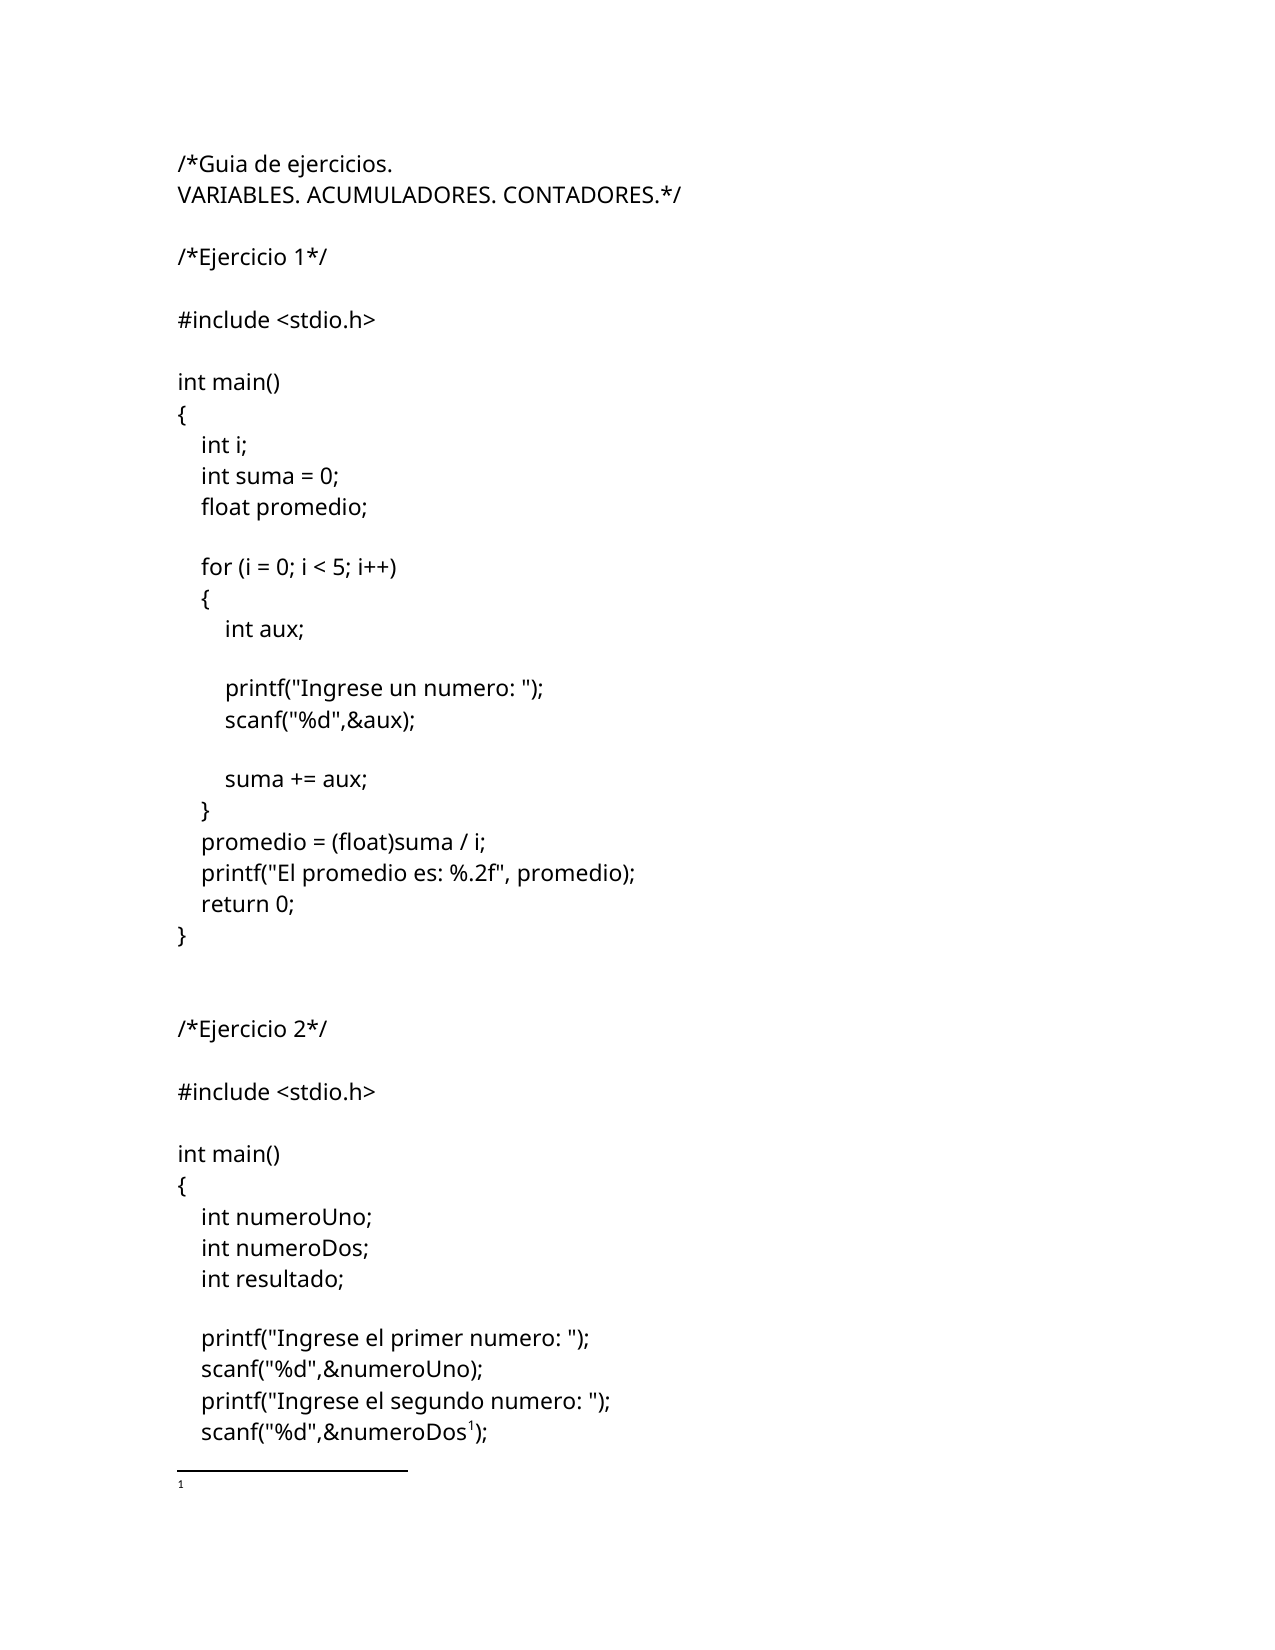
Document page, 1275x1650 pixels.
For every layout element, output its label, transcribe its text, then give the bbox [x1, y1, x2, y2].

text int main() [177, 366, 1098, 398]
text printf("Ingrese el segundo numero: "); [177, 1385, 1098, 1416]
text suma += aux; [177, 763, 1098, 794]
text int numeroUno; [177, 1200, 1098, 1232]
text #include <stdio.h> [177, 304, 1098, 335]
text int main() [177, 1138, 1098, 1169]
text int suma = 0; [177, 460, 1098, 491]
text scanf("%d",&numeroDos); [177, 1416, 1098, 1447]
text float promedio; [177, 491, 1098, 523]
text { [177, 582, 1098, 613]
text /*Ejercicio 1*/ [177, 241, 1098, 273]
text printf("Ingrese el primer numero: "); [177, 1322, 1098, 1353]
text VARIABLES. ACUMULADORES. CONTADORES.*/ [177, 179, 1098, 210]
text int numeroDos; [177, 1232, 1098, 1263]
text { [177, 398, 1098, 429]
text printf("Ingrese un numero: "); [177, 672, 1098, 704]
text scanf("%d",&aux); [177, 704, 1098, 735]
text promedio = (float)suma / i; [177, 825, 1098, 857]
text /*Ejercicio 2*/ [177, 1013, 1098, 1044]
text for (i = 0; i < 5; i++) [177, 551, 1098, 582]
text } [177, 919, 1098, 950]
text int aux; [177, 613, 1098, 644]
text printf("El promedio es: %.2f", promedio); [177, 857, 1098, 888]
text #include <stdio.h> [177, 1075, 1098, 1107]
text return 0; [177, 888, 1098, 919]
text } [177, 794, 1098, 825]
text int i; [177, 429, 1098, 460]
text { [177, 1169, 1098, 1200]
text scanf("%d",&numeroUno); [177, 1353, 1098, 1385]
text /*Guia de ejercicios. [177, 148, 1098, 179]
text int resultado; [177, 1263, 1098, 1294]
